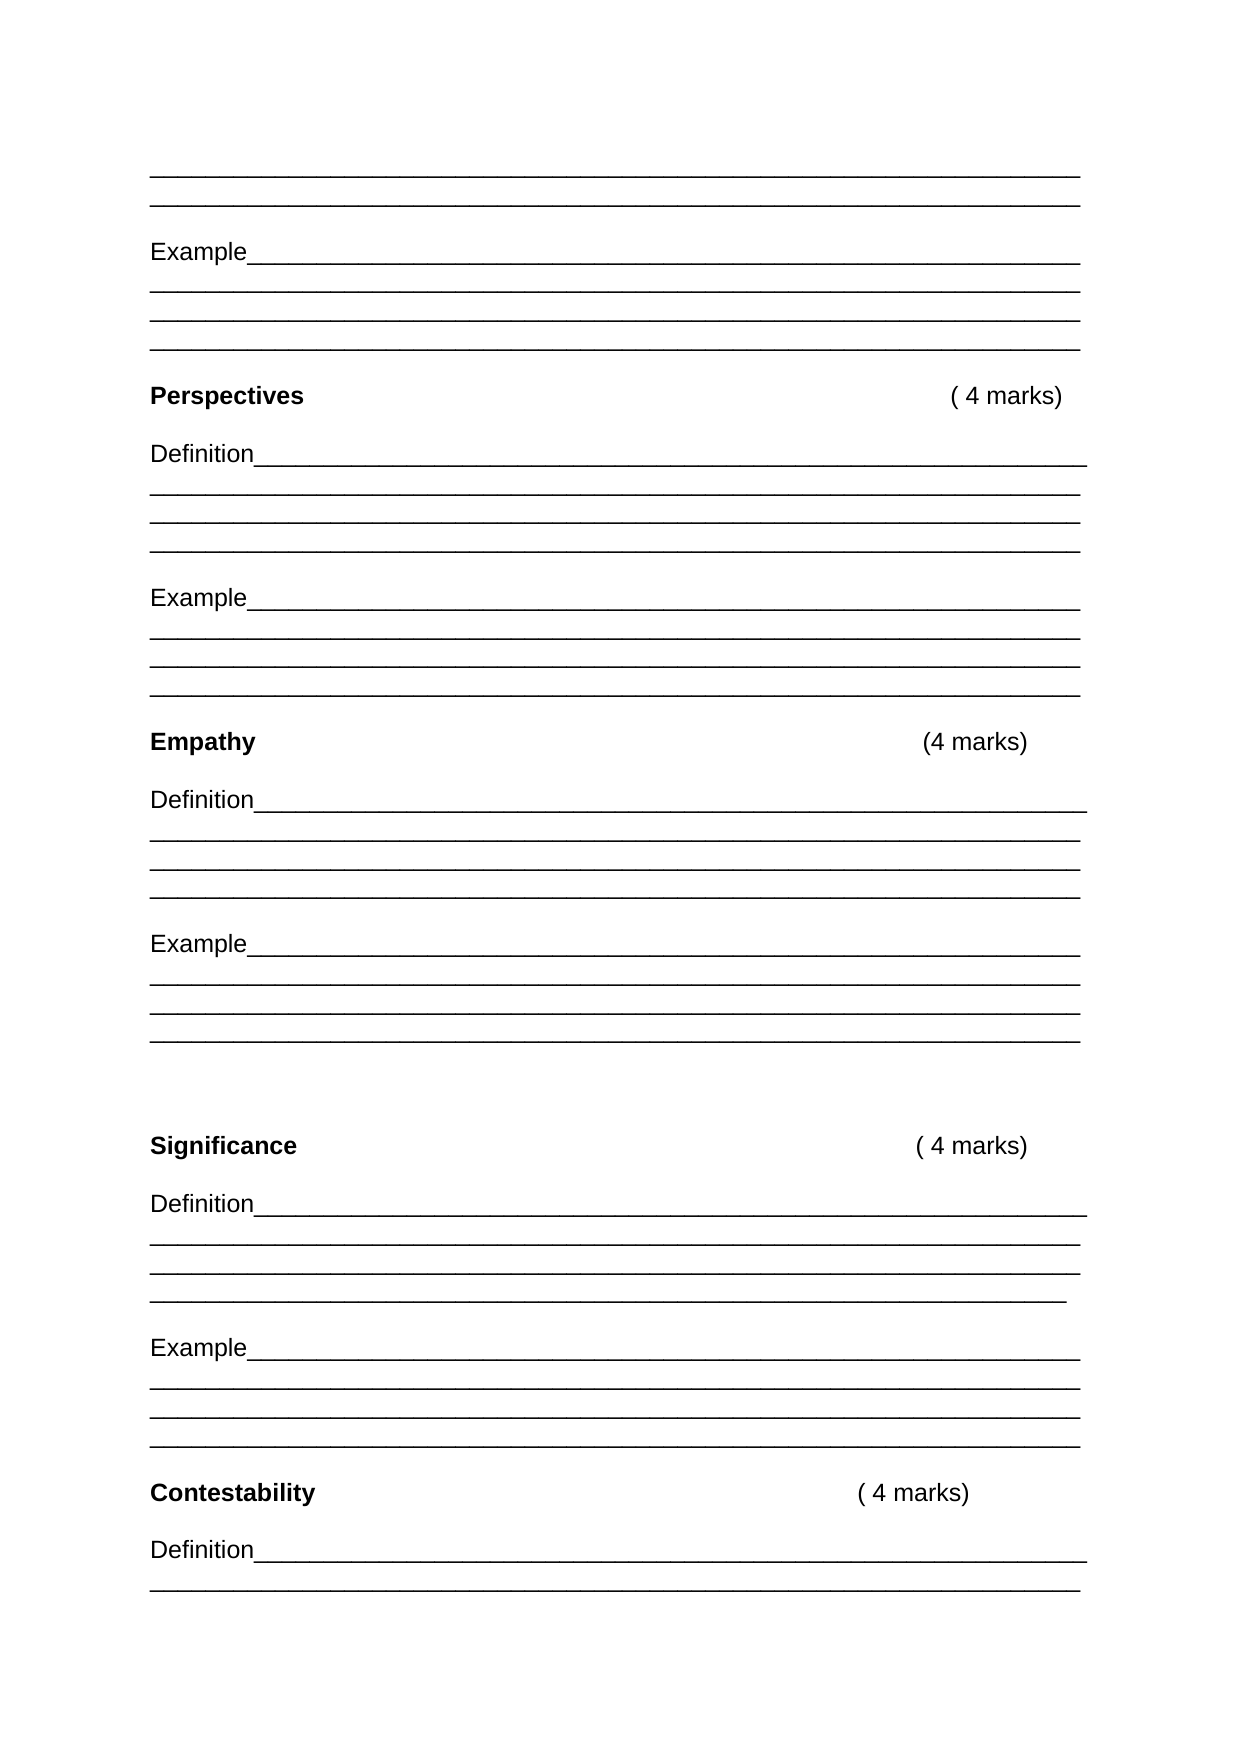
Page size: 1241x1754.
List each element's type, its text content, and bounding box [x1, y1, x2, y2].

subtitle Contestability ( 4 marks) [150, 1477, 1090, 1506]
subtitle Significance ( 4 marks) [150, 1131, 1090, 1160]
subtitle Perspectives ( 4 marks) [150, 381, 1090, 409]
subtitle Empathy (4 marks) [150, 727, 1090, 756]
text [150, 150, 1090, 207]
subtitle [150, 1535, 1090, 1593]
subtitle Definition____________________________________________________________________________________________________________________________________________________________________________________________________________________________________________________________________ [150, 1189, 1090, 1304]
